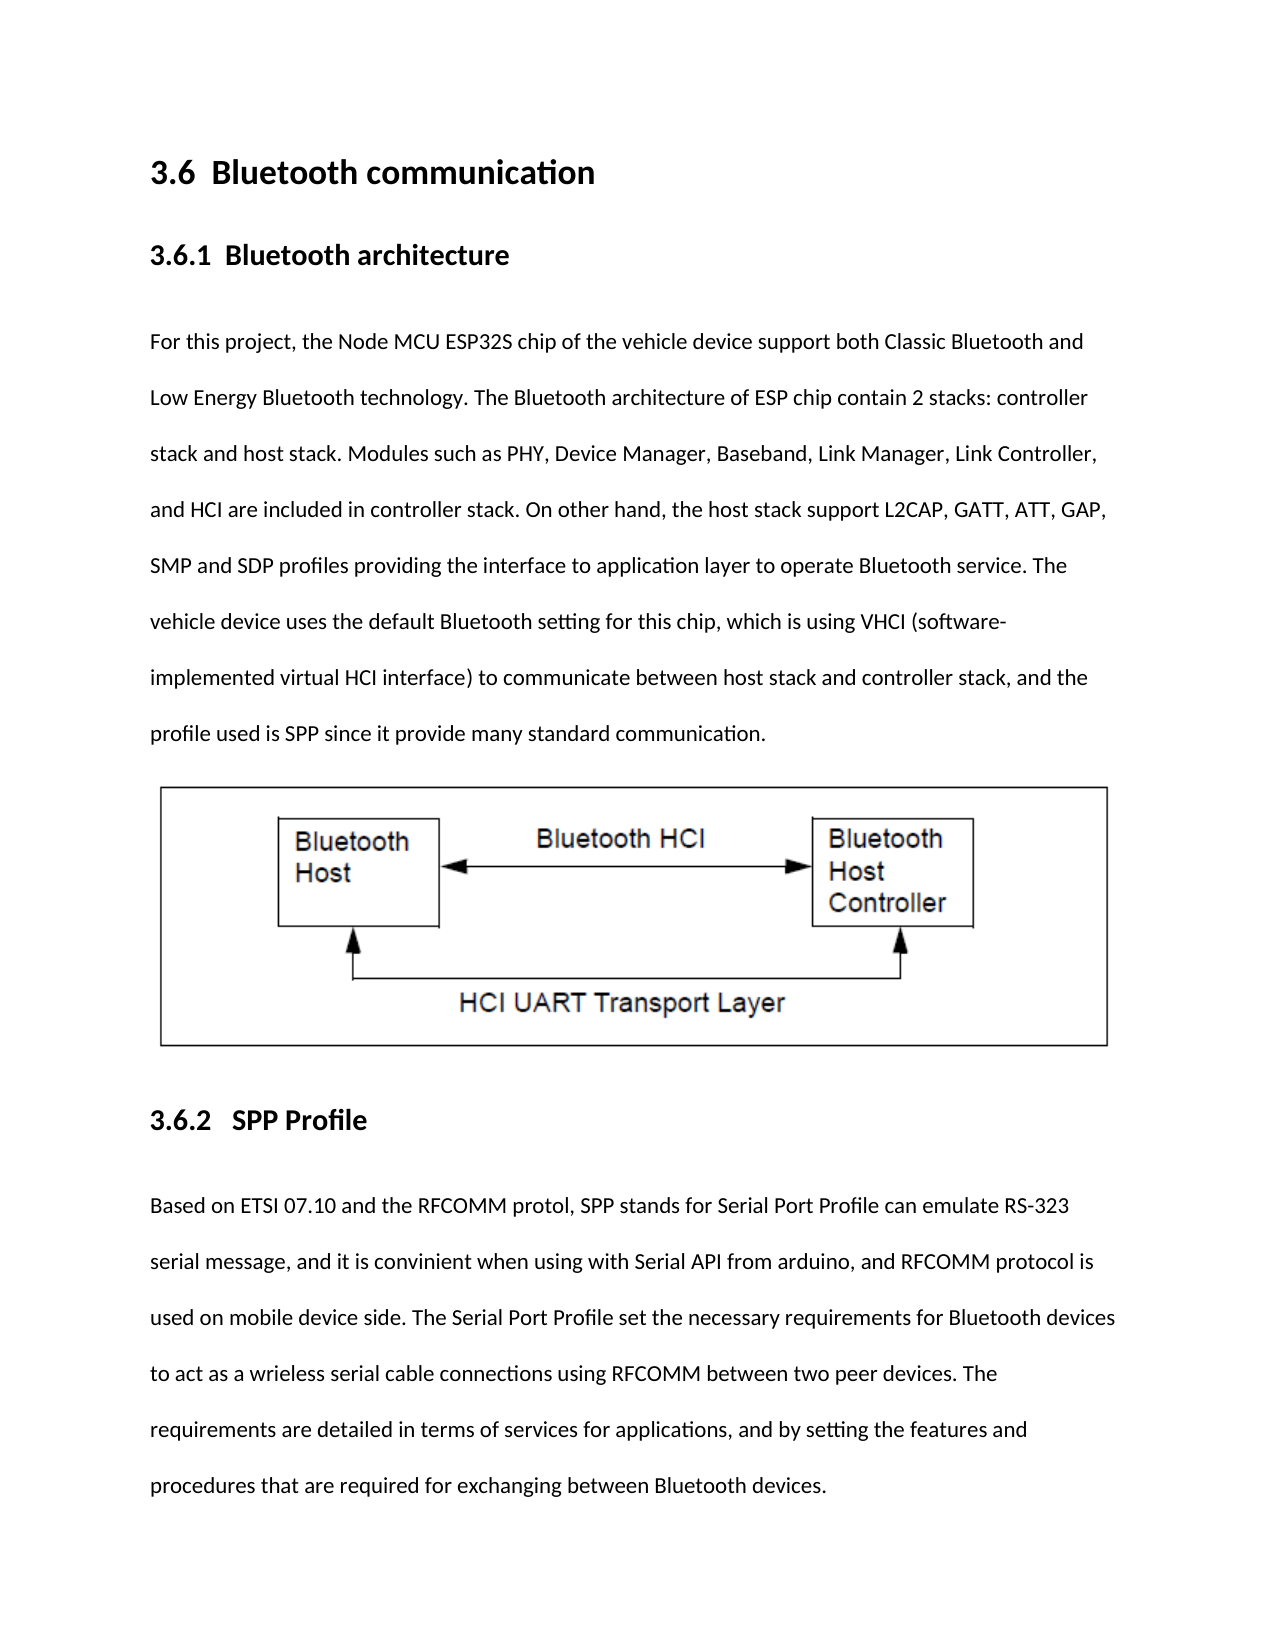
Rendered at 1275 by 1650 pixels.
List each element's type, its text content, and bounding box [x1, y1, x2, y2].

list SPP Profile [225, 1101, 1125, 1138]
list Bluetooth architecture [225, 236, 1125, 273]
list Bluetooth communication [150, 150, 1125, 193]
text For this project, the Node MCU ESP32S chip of the vehicle device support both Classic Bluetooth and Low Energy Bluetooth technology. The Bluetooth architecture of ESP chip contain 2 stacks: controller stack and host stack. Modules such as PHY, Device Manager, Baseband, Link Manager, Link Controller, and HCI are included in controller stack. On other hand, the host stack support L2CAP, GATT, ATT, GAP, SMP and SDP profiles providing the interface to application layer to operate Bluetooth service. The vehicle device uses the default Bluetooth setting for this chip, which is using VHCI (software-implemented virtual HCI interface) to communicate between host stack and controller stack, and the profile used is SPP since it provide many standard communication. [150, 327, 1125, 775]
picture [150, 775, 1125, 1057]
text Based on ETSI 07.10 and the RFCOMM protol, SPP stands for Serial Port Profile can emulate RS-323 serial message, and it is convinient when using with Serial API from arduino, and RFCOMM protocol is used on mobile device side. The Serial Port Profile set the necessary requirements for Bluetooth devices to act as a wrieless serial cable connections using RFCOMM between two peer devices. The requirements are detailed in terms of services for applications, and by setting the features and procedures that are required for exchanging between Bluetooth devices. [150, 1191, 1125, 1499]
